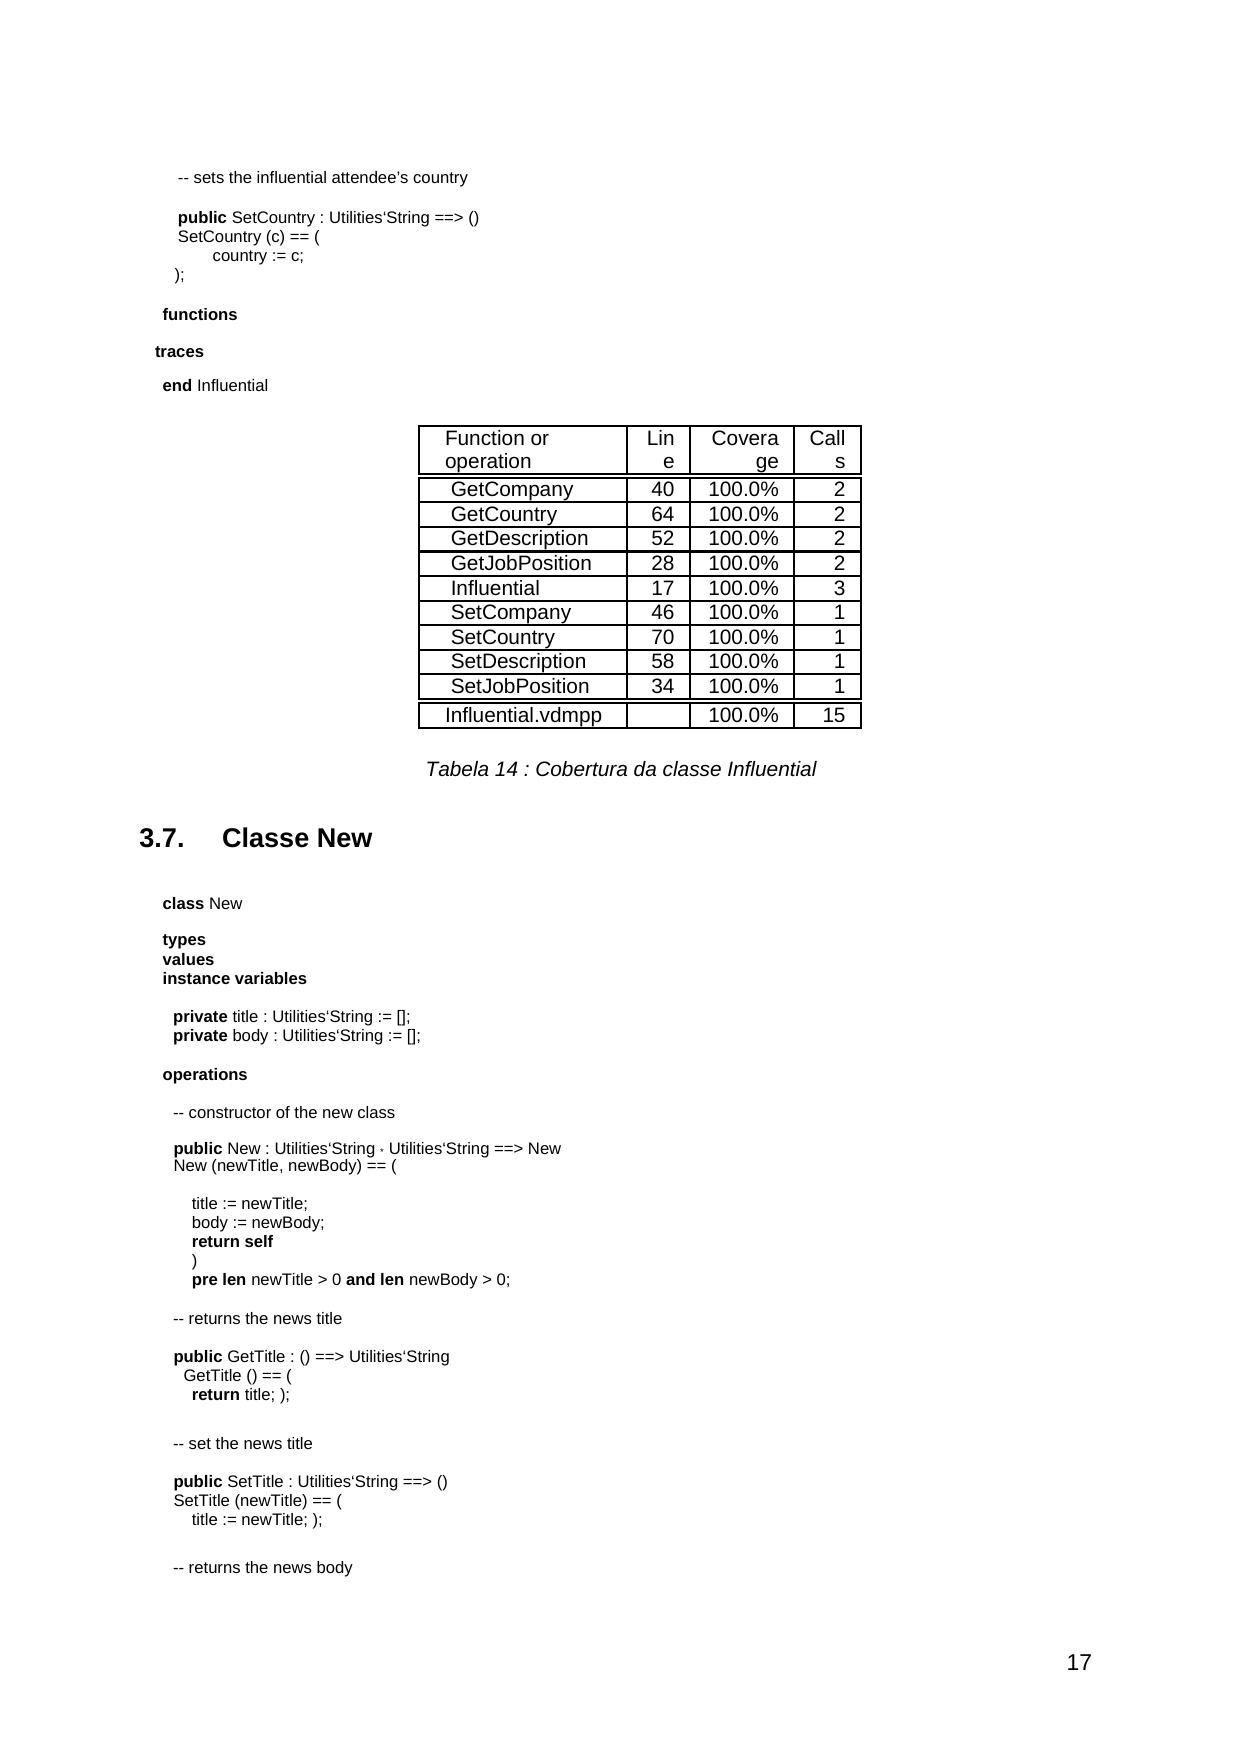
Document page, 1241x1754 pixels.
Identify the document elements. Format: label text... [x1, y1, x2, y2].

table_cell 52 [628, 528, 689, 550]
text types [162, 932, 342, 949]
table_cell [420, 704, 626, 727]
table_cell 1 [795, 602, 860, 624]
table_cell 58 [628, 651, 689, 673]
table_cell 46 [628, 602, 689, 624]
table_cell 2 [795, 503, 860, 526]
table_cell 64 [628, 503, 689, 526]
table_cell 100.0% [691, 528, 793, 550]
text private title : Utilities‘String := []; [173, 1007, 490, 1026]
table_cell 100.0% [691, 553, 793, 575]
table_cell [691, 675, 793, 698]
table_cell 40 [628, 479, 689, 501]
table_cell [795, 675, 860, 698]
table_cell SetDescription [420, 651, 626, 673]
text -- set the news title [173, 1434, 1092, 1453]
text title := newTitle; ); [192, 1510, 377, 1529]
text public New : Utilities‘String * Utilities‘String ==> New [173, 1141, 661, 1158]
table_header Function or operation [420, 427, 626, 472]
table_cell GetCompany [420, 479, 626, 501]
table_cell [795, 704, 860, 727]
table_cell 3 [795, 577, 860, 599]
table_cell GetDescription [420, 528, 626, 550]
table_cell public SetCountry : Utilities‘String ==> () [139, 188, 866, 227]
text private body : Utilities‘String := []; [173, 1026, 490, 1045]
table_cell 70 [628, 626, 689, 649]
text public SetTitle : Utilities‘String ==> () [173, 1472, 511, 1491]
table_cell SetCountry [420, 626, 626, 649]
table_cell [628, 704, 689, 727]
text -- returns the news body [173, 1558, 1092, 1577]
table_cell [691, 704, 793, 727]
table_cell Influential [420, 577, 626, 599]
table_cell ); [139, 265, 866, 284]
table_cell end Influential [139, 361, 866, 394]
table_cell GetCountry [420, 503, 626, 526]
table_cell 1 [795, 626, 860, 649]
text SetTitle (newTitle) == ( [173, 1491, 511, 1510]
table_cell GetJobPosition [420, 553, 626, 575]
text instance variables [162, 968, 1092, 988]
text class New [162, 896, 342, 913]
table_cell 17 [628, 577, 689, 599]
text New (newTitle, newBody) == ( [173, 1158, 661, 1174]
table_cell -- sets the influential attendee’s country [139, 150, 866, 187]
table_cell SetCompany [420, 602, 626, 624]
table_cell 2 [795, 553, 860, 575]
text body := newBody; return self [192, 1213, 362, 1251]
text operations [162, 1064, 1092, 1083]
text -- constructor of the new class [173, 1103, 1092, 1122]
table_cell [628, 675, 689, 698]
table_cell functions [139, 284, 866, 324]
text values [162, 949, 1092, 968]
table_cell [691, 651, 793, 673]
table_cell 100.0% [691, 577, 793, 599]
text public GetTitle : () ==> Utilities‘String GetTitle () == ( [173, 1347, 511, 1385]
table_header Line [628, 427, 689, 472]
table_cell 2 [795, 528, 860, 550]
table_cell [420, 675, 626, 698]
text ) [192, 1251, 1092, 1270]
table_cell 2 [795, 479, 860, 501]
table_cell country := c; [139, 246, 866, 265]
table_cell traces [139, 324, 866, 361]
text return title; ); [192, 1385, 332, 1404]
text -- returns the news title [173, 1308, 1092, 1328]
table_header Coverage [691, 427, 793, 472]
table_cell 100.0% [691, 503, 793, 526]
table_header Calls [795, 427, 860, 472]
table_cell 100.0% [691, 626, 793, 649]
subtitle Classe New [184, 822, 1092, 853]
table_cell SetCountry (c) == ( [139, 227, 866, 246]
table_cell 100.0% [691, 479, 793, 501]
text pre len newTitle > 0 and len newBody > 0; [192, 1270, 1092, 1289]
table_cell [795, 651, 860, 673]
text title := newTitle; [192, 1193, 362, 1213]
table_cell 28 [628, 553, 689, 575]
text Tabela 14 : Cobertura da classe Influential [150, 757, 1092, 781]
table_cell 100.0% [691, 602, 793, 624]
